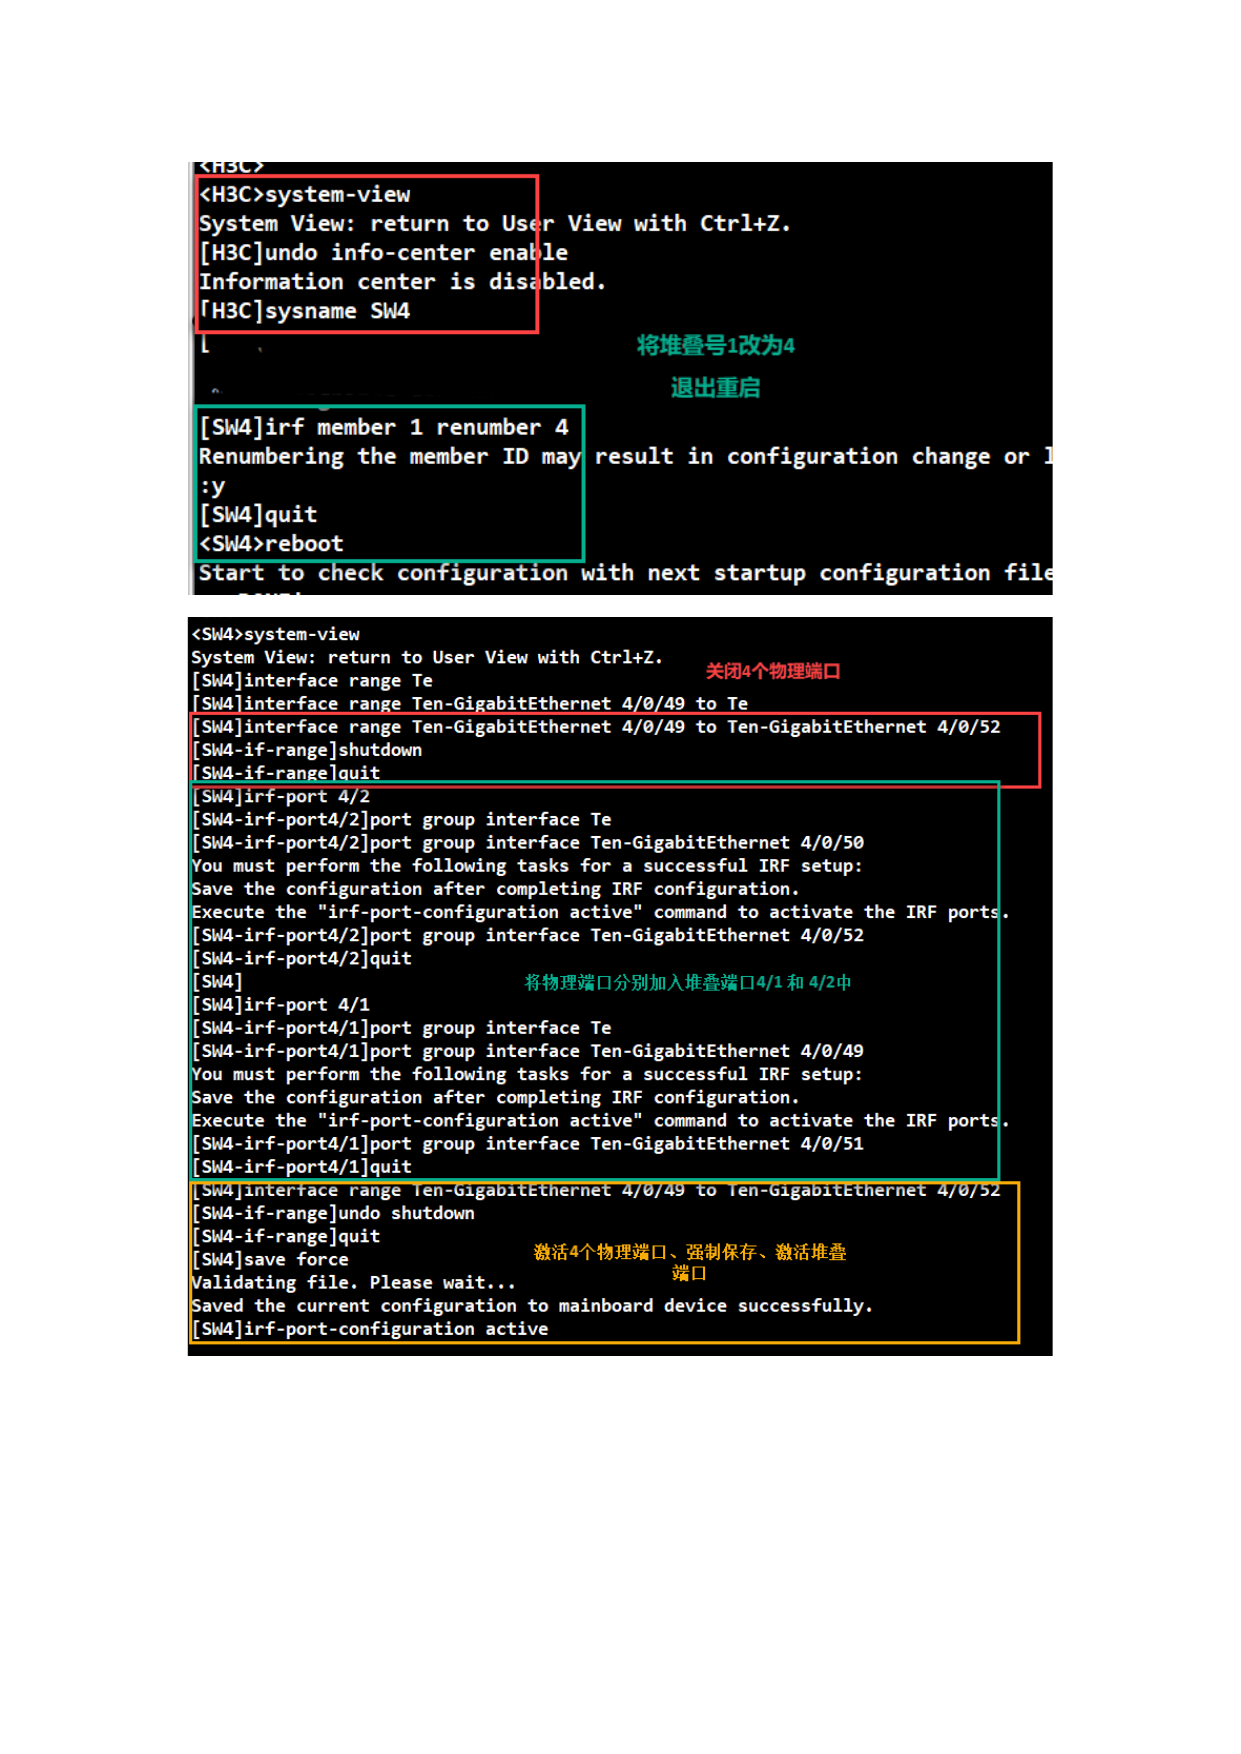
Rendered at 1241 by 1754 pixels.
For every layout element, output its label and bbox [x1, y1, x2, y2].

picture [187, 617, 1053, 1356]
picture [187, 162, 1053, 595]
